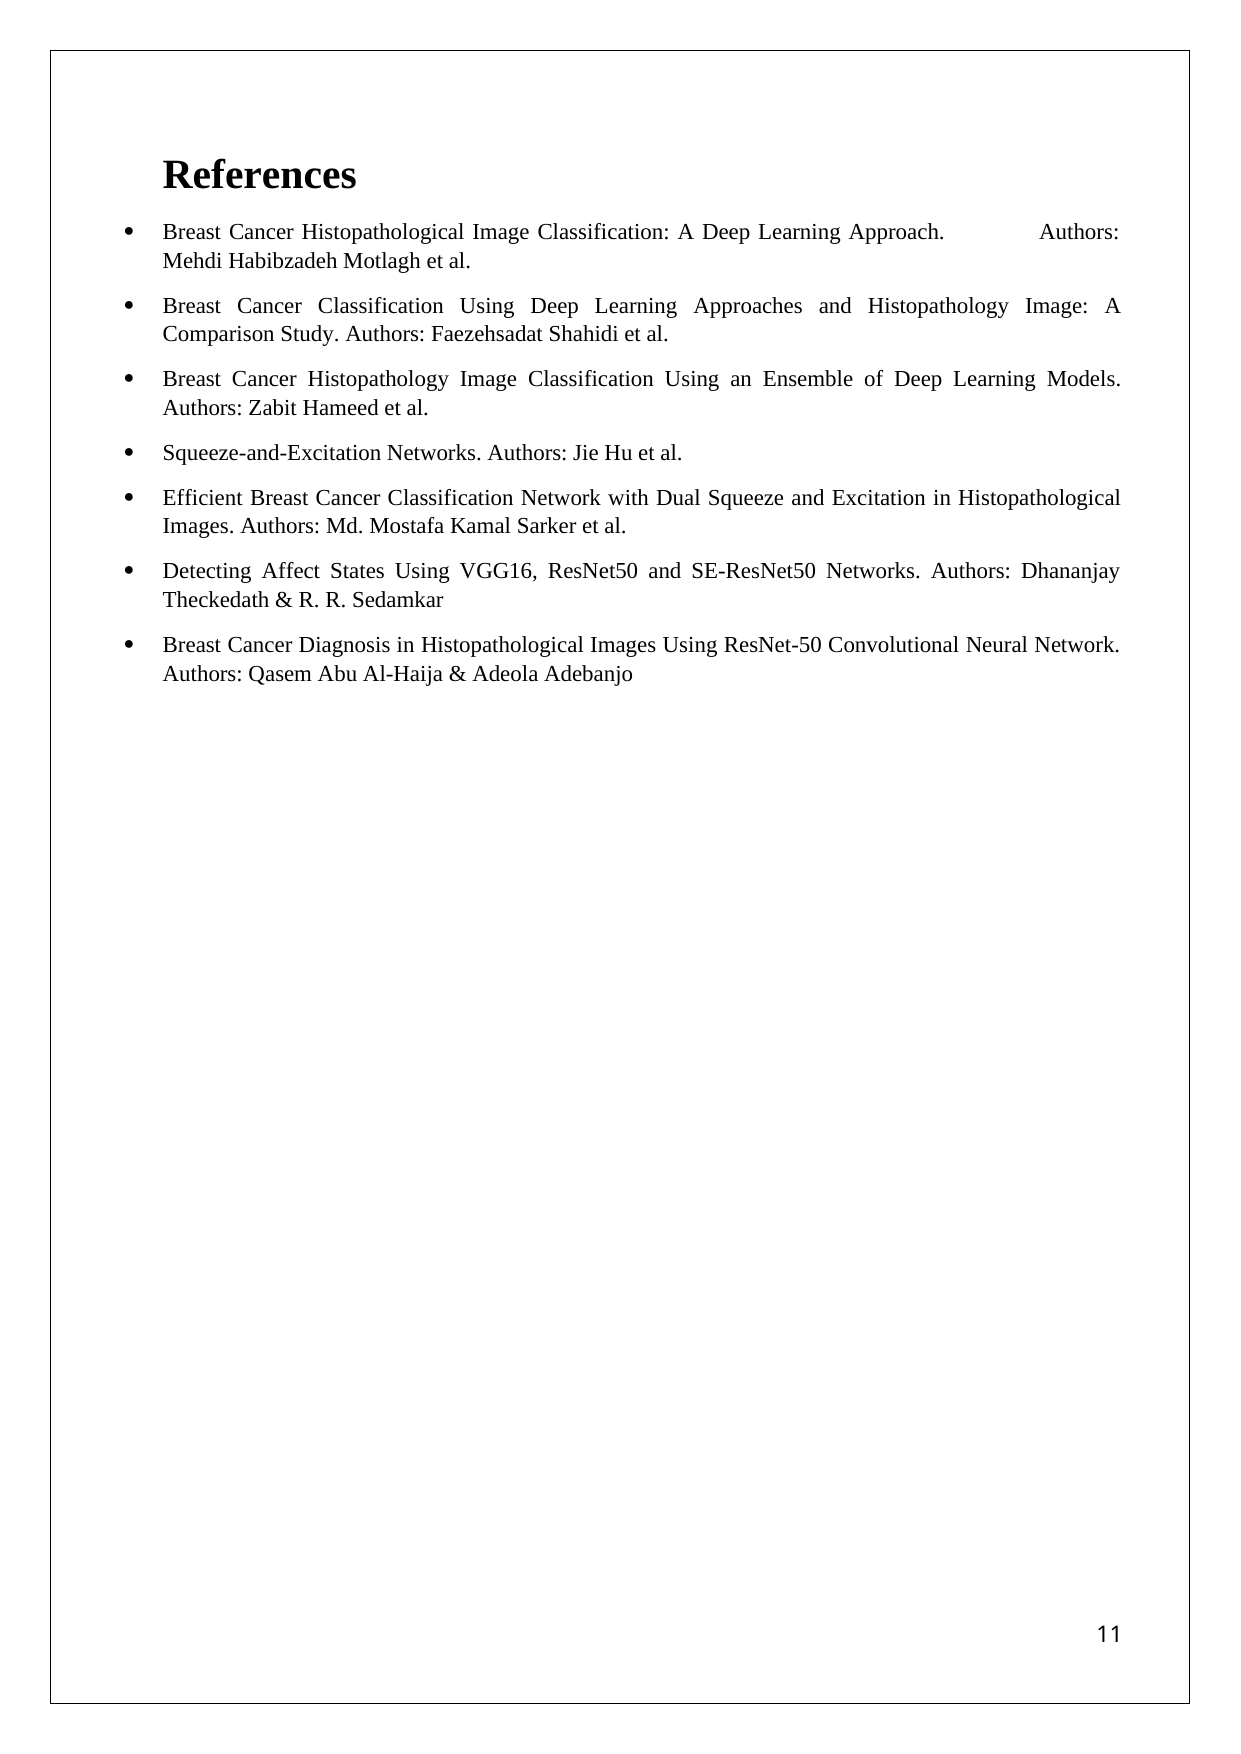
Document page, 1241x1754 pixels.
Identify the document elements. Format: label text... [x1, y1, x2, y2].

list Detecting Affect States Using VGG16, ResNet50 and SE-ResNet50 Networks. Authors: Dhananjay Theckedath & R. R. Sedamkar [125, 558, 1122, 612]
list Breast Cancer Histopathology Image Classification Using an Ensemble of Deep Learning Models. Authors: Zabit Hameed et al. [125, 365, 1122, 420]
text References [162, 150, 1122, 198]
list Squeeze-and-Excitation Networks. Authors: Jie Hu et al. [125, 439, 1122, 465]
list Breast Cancer Classification Using Deep Learning Approaches and Histopathology Image: A Comparison Study. Authors: Faezehsadat Shahidi et al. [125, 292, 1122, 347]
list Efficient Breast Cancer Classification Network with Dual Squeeze and Excitation in Histopathological Images. Authors: Md. Mostafa Kamal Sarker et al. [125, 484, 1122, 539]
list Breast Cancer Diagnosis in Histopathological Images Using ResNet-50 Convolutional Neural Network. Authors: Qasem Abu Al-Haija & Adeola Adebanjo [125, 631, 1122, 686]
list Breast Cancer Histopathological Image Classification: A Deep Learning Approach. Authors: Mehdi Habibzadeh Motlagh et al. [125, 218, 1122, 273]
